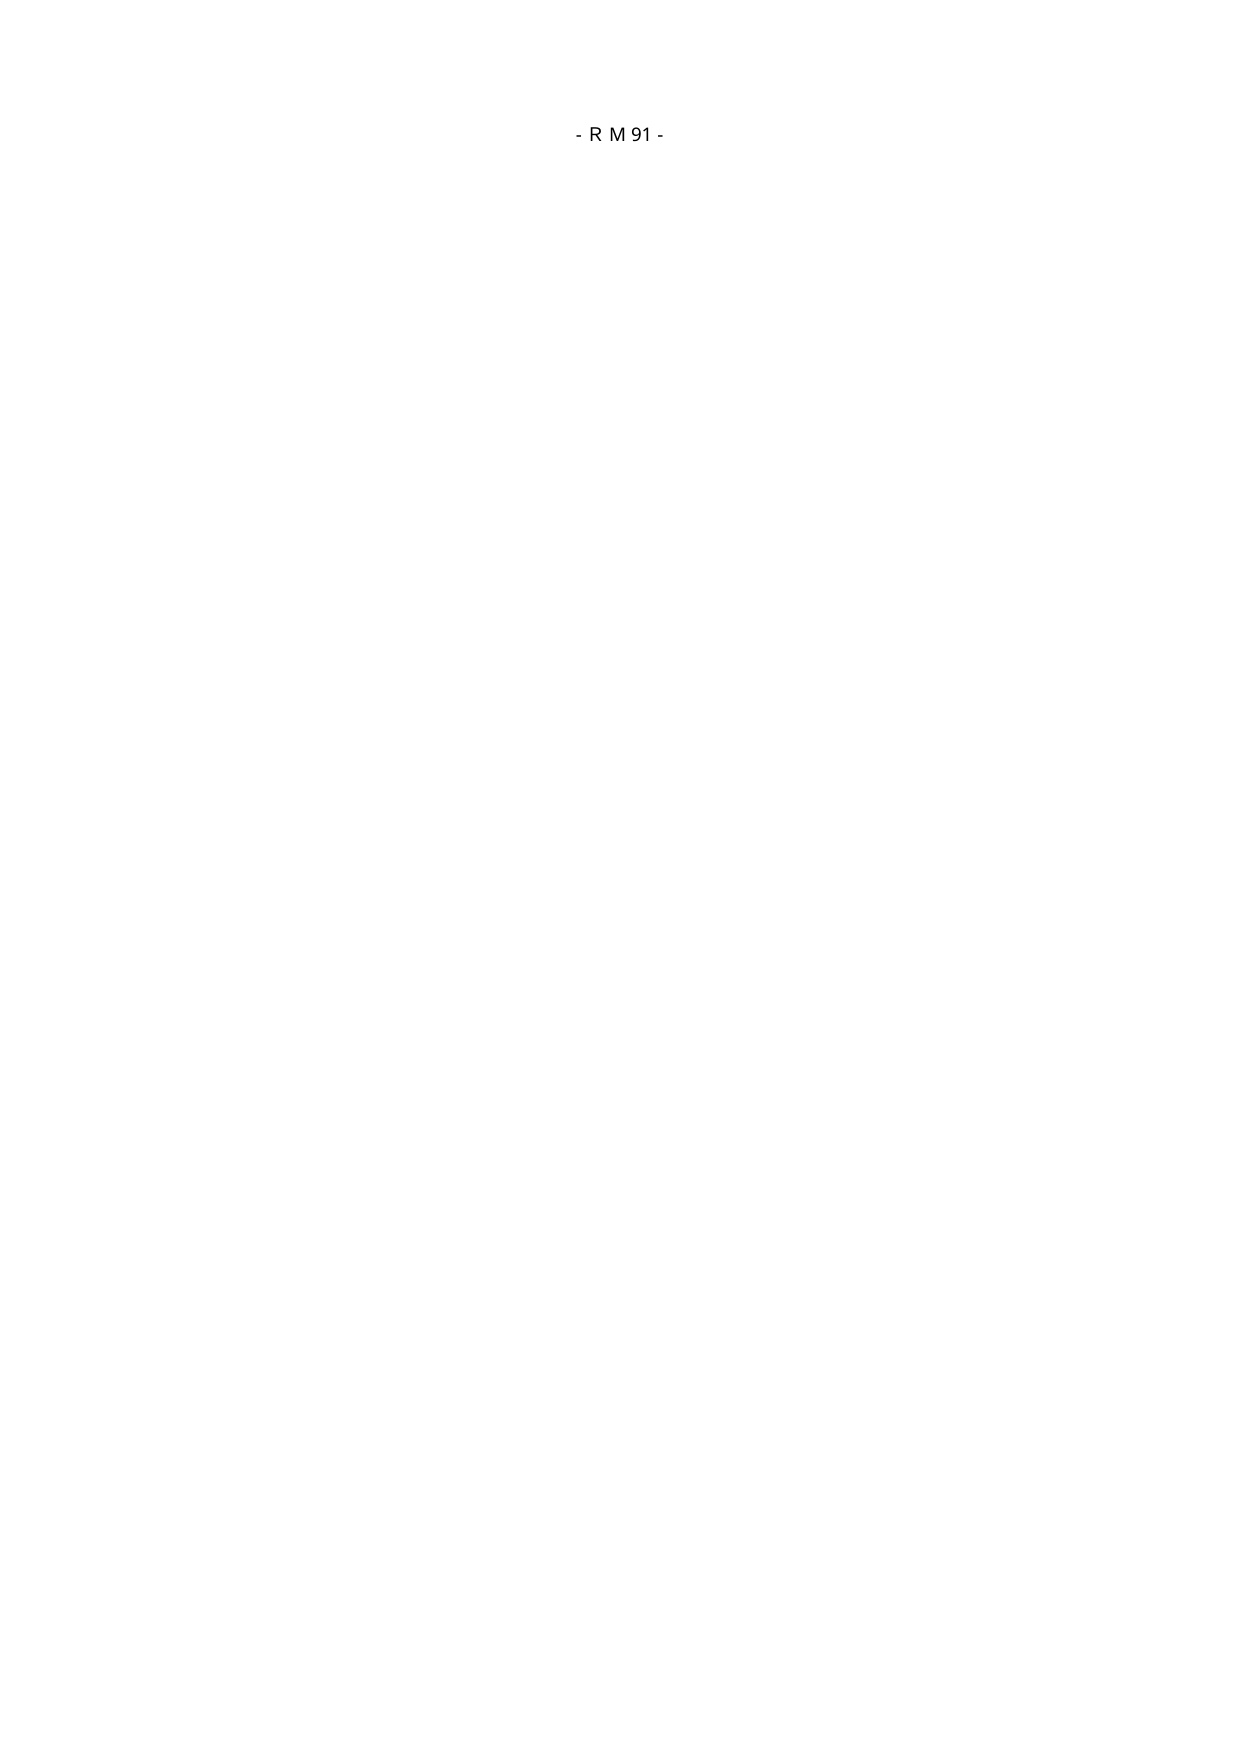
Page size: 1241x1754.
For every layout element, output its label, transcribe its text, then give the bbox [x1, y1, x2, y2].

text - ＲM 91 - [133, 122, 1105, 147]
